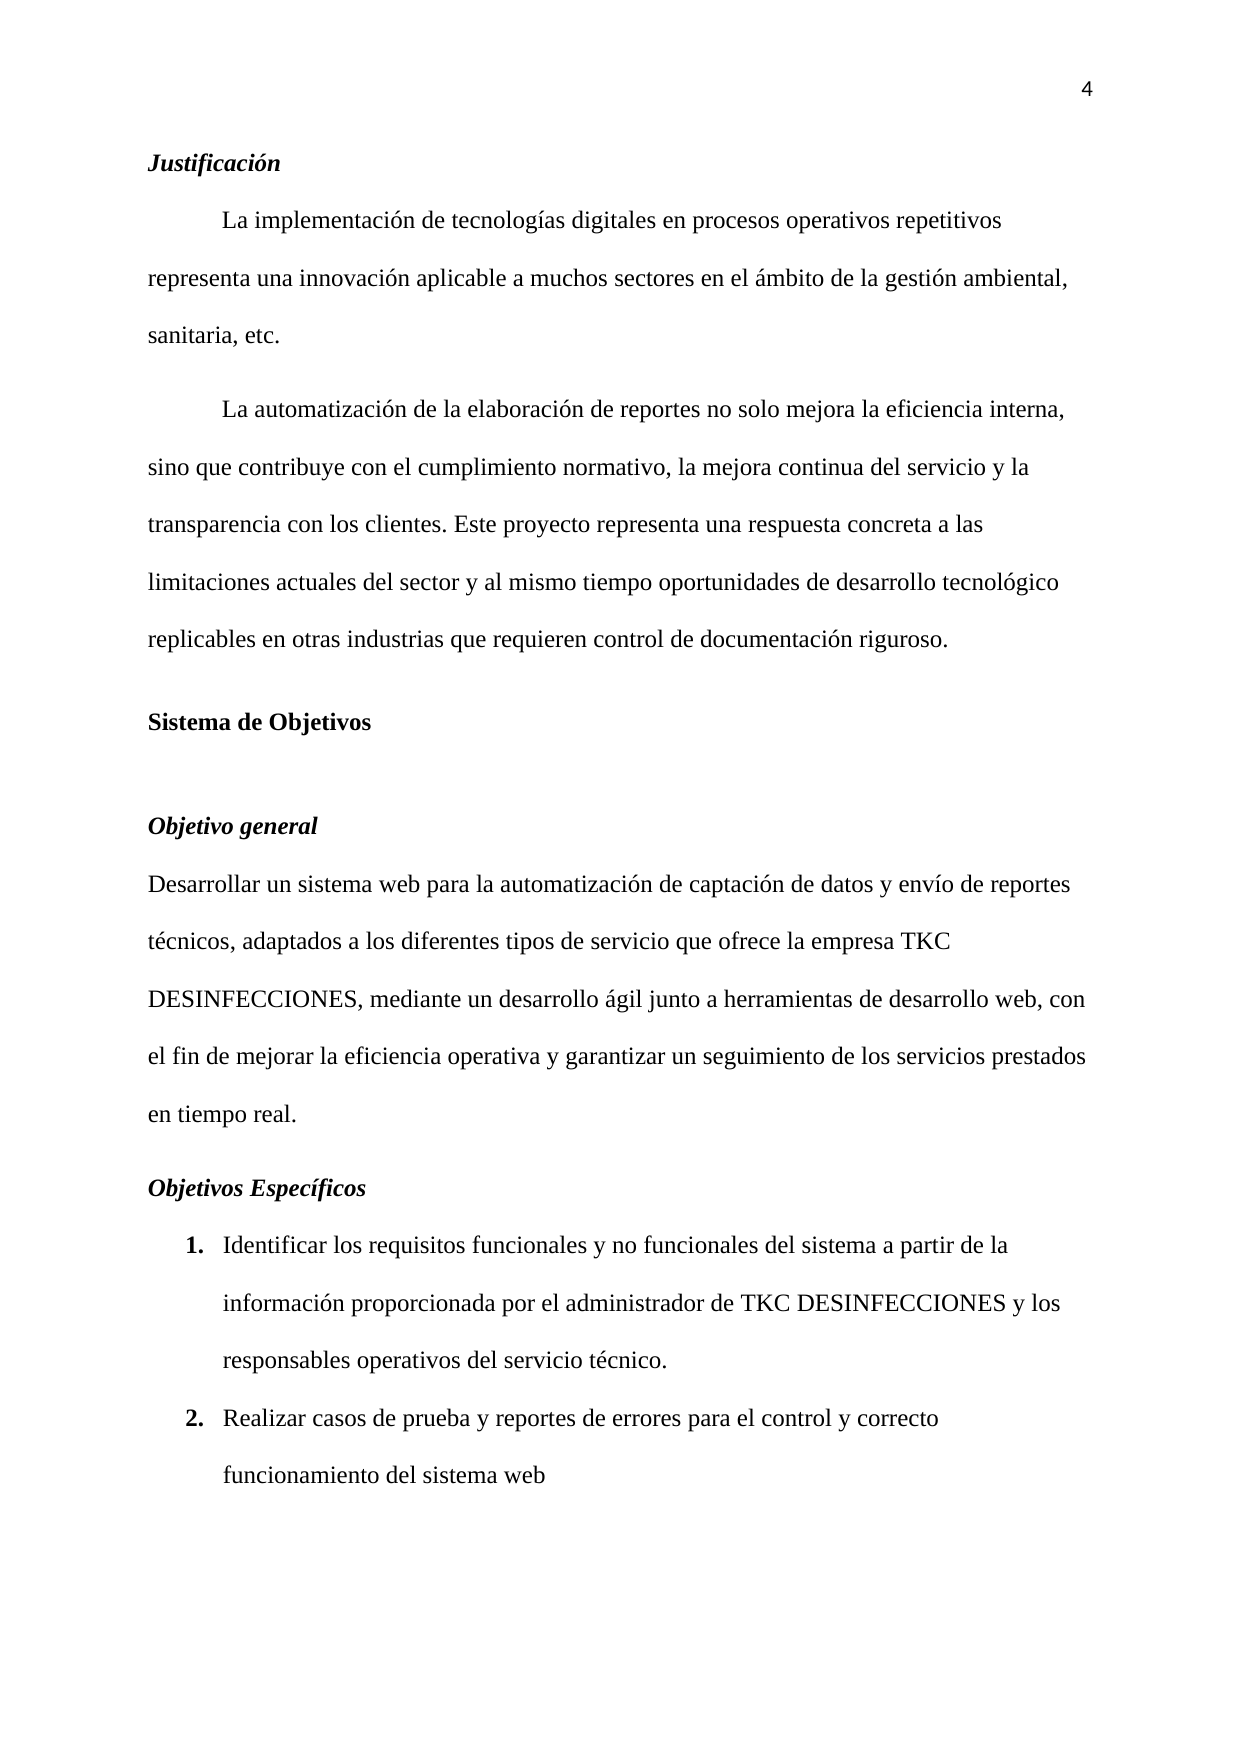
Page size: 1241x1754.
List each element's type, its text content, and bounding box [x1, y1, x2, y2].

text La automatización de la elaboración de reportes no solo mejora la eficiencia interna, sino que contribuye con el cumplimiento normativo, la mejora continua del servicio y la transparencia con los clientes. Este proyecto representa una respuesta concreta a las limitaciones actuales del sector y al mismo tiempo oportunidades de desarrollo tecnológico replicables en otras industrias que requieren control de documentación riguroso. [148, 394, 1092, 653]
text Desarrollar un sistema web para la automatización de captación de datos y envío de reportes técnicos, adaptados a los diferentes tipos de servicio que ofrece la empresa TKC DESINFECCIONES, mediante un desarrollo ágil junto a herramientas de desarrollo web, con el fin de mejorar la eficiencia operativa y garantizar un seguimiento de los servicios prestados en tiempo real. [148, 869, 1092, 1127]
subtitle Objetivo general [148, 811, 1092, 840]
list Identificar los requisitos funcionales y no funcionales del sistema a partir de la información proporcionada por el administrador de TKC DESINFECCIONES y los responsables operativos del servicio técnico. [185, 1230, 1092, 1374]
subtitle Objetivos Específicos [148, 1173, 1092, 1202]
subtitle Justificación [148, 148, 1092, 176]
text La implementación de tecnologías digitales en procesos operativos repetitivos representa una innovación aplicable a muchos sectores en el ámbito de la gestión ambiental, sanitaria, etc. [148, 205, 1092, 349]
list Realizar casos de prueba y reportes de errores para el control y correcto funcionamiento del sistema web [185, 1403, 1092, 1489]
subtitle Sistema de Objetivos [148, 707, 1092, 736]
